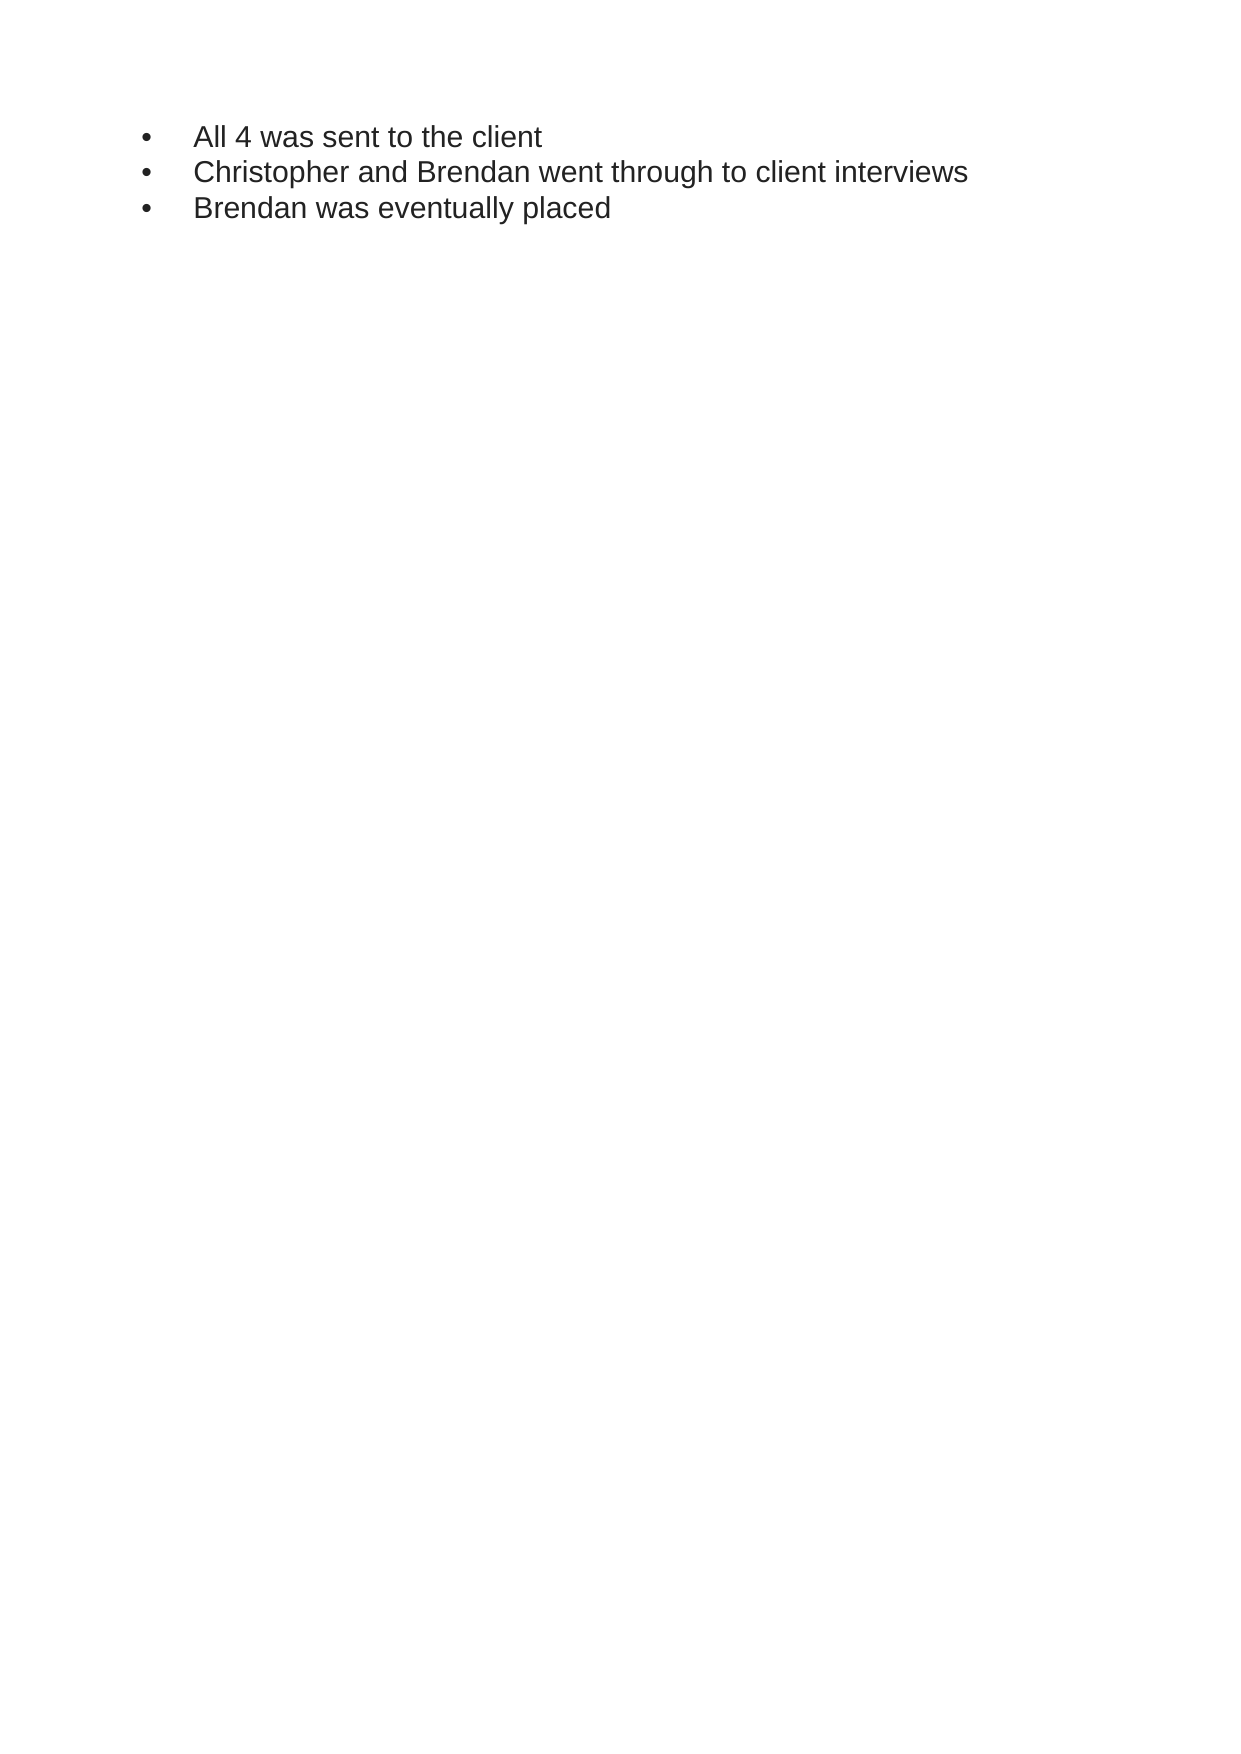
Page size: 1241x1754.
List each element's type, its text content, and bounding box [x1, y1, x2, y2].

list Brendan was eventually placed [141, 189, 1122, 224]
list Christopher and Brendan went through to client interviews [141, 153, 1122, 189]
list All 4 was sent to the client [141, 118, 1122, 153]
